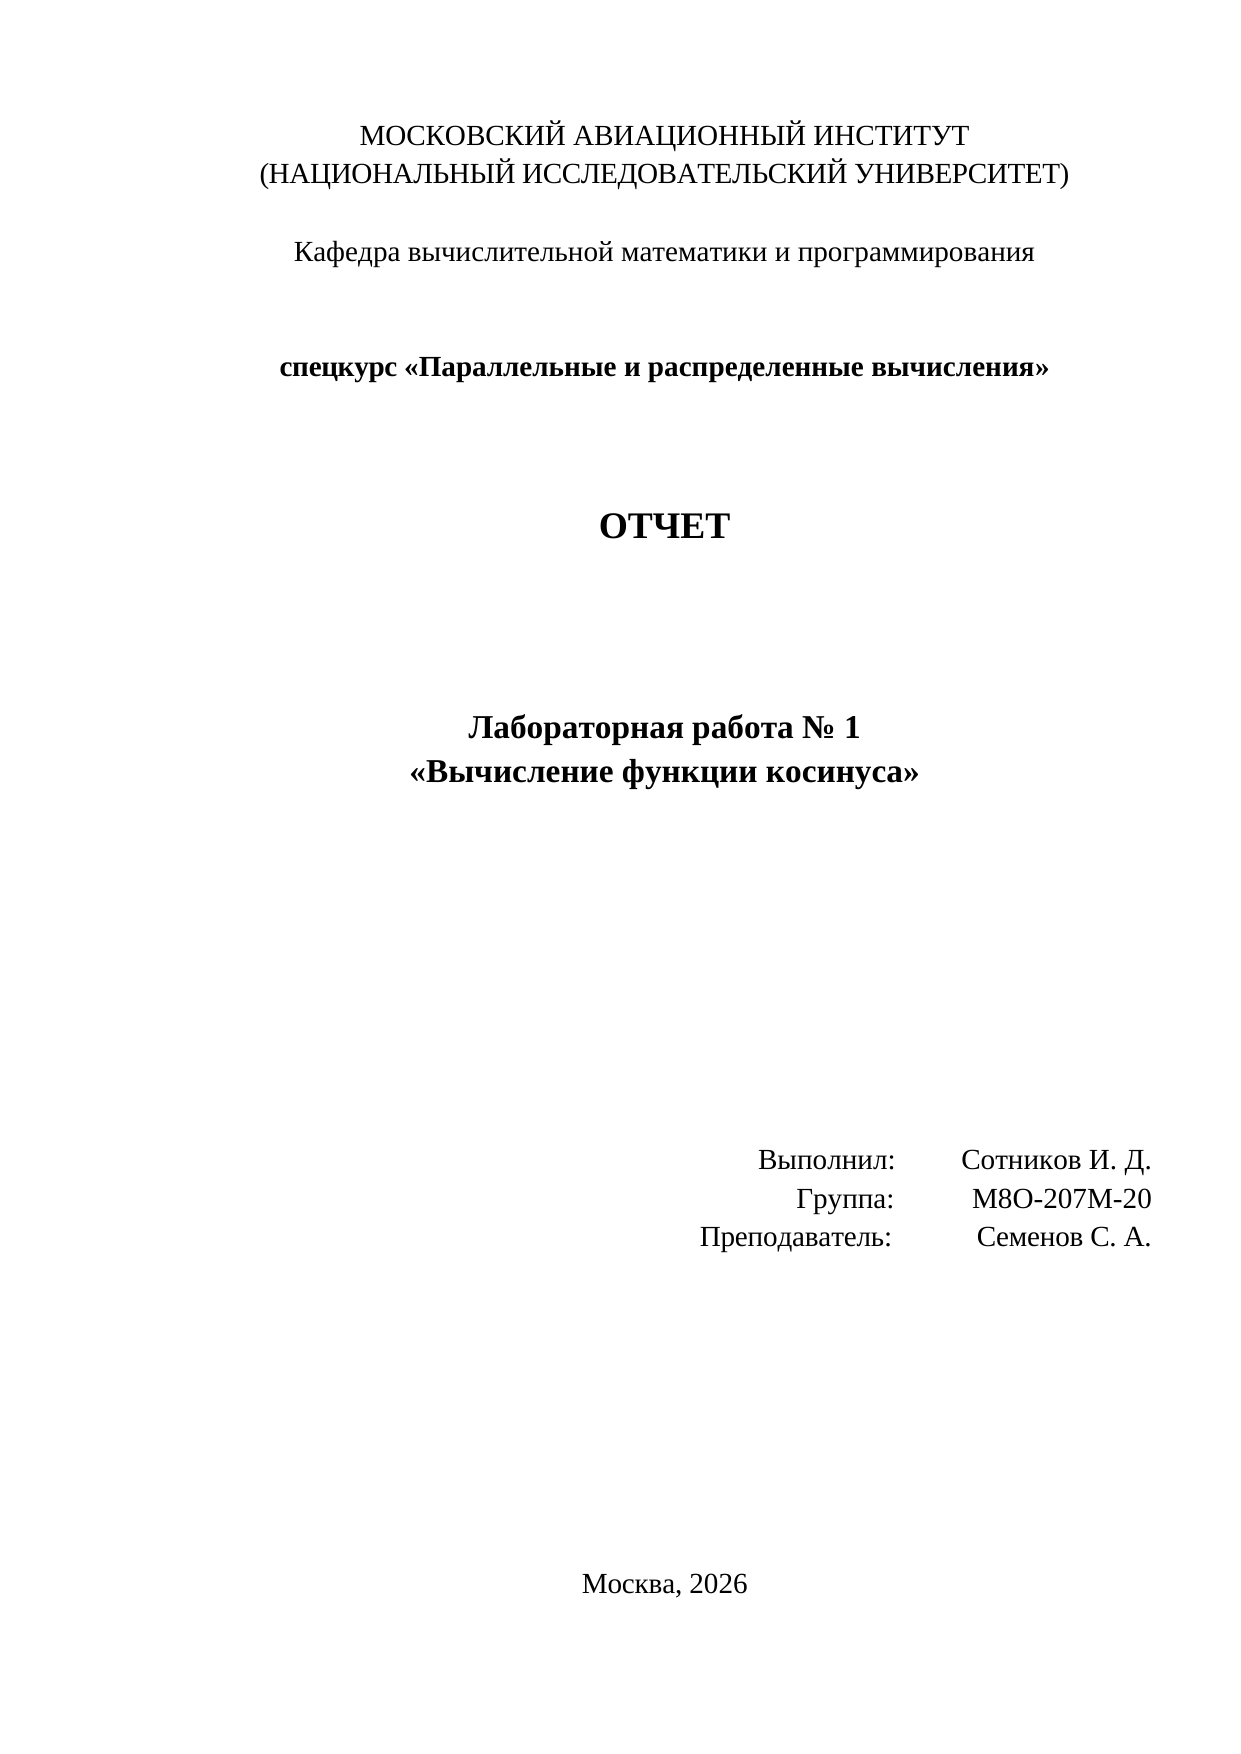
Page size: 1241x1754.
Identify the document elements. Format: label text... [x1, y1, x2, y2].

text спецкурс «Параллельные и распределенные вычисления» [177, 349, 1152, 383]
text Группа: М8О-207М-20 [177, 1181, 1152, 1214]
text Кафедра вычислительной математики и программирования [177, 234, 1152, 267]
text МОСКОВСКИЙ АВИАЦИОННЫЙ ИНСТИТУТ [177, 118, 1152, 152]
text Преподаватель: Семенов С. А. [177, 1219, 1152, 1253]
text Выполнил: Сотников И. Д. [177, 1142, 1152, 1176]
text «Вычисление функции косинуса» [177, 751, 1152, 790]
text (НАЦИОНАЛЬНЫЙ ИССЛЕДОВАТЕЛЬСКИЙ УНИВЕРСИТЕТ) [177, 157, 1152, 190]
text Лабораторная работа № 1 [177, 707, 1152, 746]
text Москва, 2021 [177, 1566, 1152, 1600]
text ОТЧЕТ [177, 503, 1152, 547]
